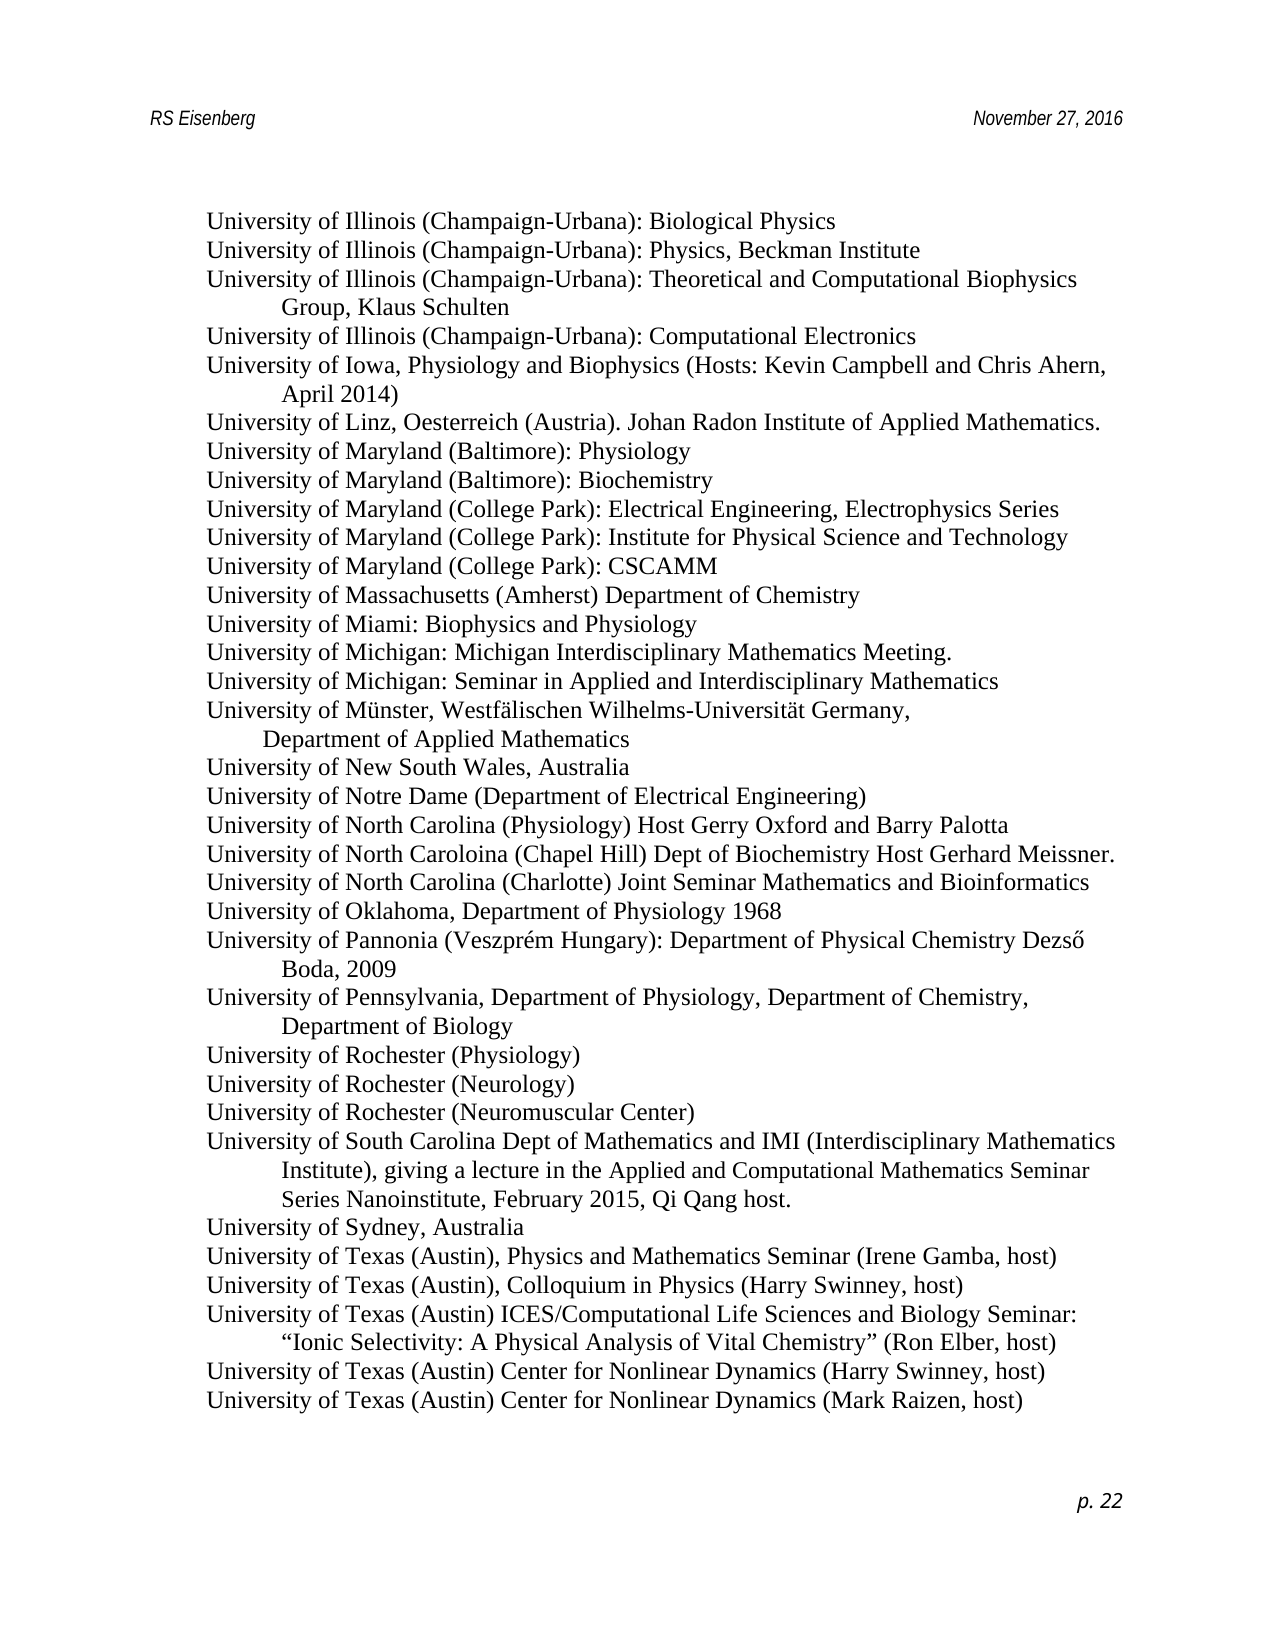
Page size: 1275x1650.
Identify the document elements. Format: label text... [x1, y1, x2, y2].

text University of Rochester (Neurology) [206, 1069, 1125, 1097]
text University of Texas (Austin) Center for Nonlinear Dynamics (Harry Swinney, host) [206, 1356, 1125, 1385]
text University of Michigan: Seminar in Applied and Interdisciplinary Mathematics [206, 666, 1125, 695]
text University of Maryland (Baltimore): Physiology [206, 436, 1125, 465]
text University of Illinois (Champaign-Urbana): Theoretical and Computational Biophysics Group, Klaus Schulten [206, 264, 1125, 321]
text University of North Caroloina (Chapel Hill) Dept of Biochemistry Host Gerhard Meissner. [206, 839, 1125, 867]
text University of Pennsylvania, Department of Physiology, Department of Chemistry, Department of Biology [206, 982, 1125, 1040]
text University of Texas (Austin), Colloquium in Physics (Harry Swinney, host) [206, 1270, 1125, 1299]
text University of Texas (Austin) Center for Nonlinear Dynamics (Mark Raizen, host) [206, 1385, 1125, 1414]
text University of Maryland (Baltimore): Biochemistry [206, 465, 1125, 494]
text University of Sydney, Australia [206, 1212, 1125, 1241]
text University of Oklahoma, Department of Physiology 1968 [206, 896, 1125, 925]
text University of Illinois (Champaign-Urbana): Computational Electronics [206, 321, 1125, 350]
text University of Münster, Westfälischen Wilhelms-Universität Germany, [206, 695, 1125, 724]
text University of Miami: Biophysics and Physiology [206, 609, 1125, 637]
text University of New South Wales, Australia [206, 752, 1125, 781]
text University of South Carolina Dept of Mathematics and IMI (Interdisciplinary Mathematics Institute), giving a lecture in the Applied and Computational Mathematics Seminar Series Nanoinstitute, February 2015, Qi Qang host. [206, 1126, 1125, 1212]
text University of Illinois (Champaign-Urbana): Physics, Beckman Institute [206, 235, 1125, 264]
text University of Michigan: Michigan Interdisciplinary Mathematics Meeting. [206, 637, 1125, 666]
text University of Massachusetts (Amherst) Department of Chemistry [206, 580, 1125, 609]
text University of North Carolina (Charlotte) Joint Seminar Mathematics and Bioinformatics [206, 867, 1125, 896]
text University of Texas (Austin), Physics and Mathematics Seminar (Irene Gamba, host) [206, 1241, 1125, 1270]
text University of Rochester (Neuromuscular Center) [206, 1097, 1125, 1126]
text University of Iowa, Physiology and Biophysics (Hosts: Kevin Campbell and Chris Ahern, April 2014) [206, 350, 1125, 407]
text University of Texas (Austin) ICES/Computational Life Sciences and Biology Seminar: “Ionic Selectivity: A Physical Analysis of Vital Chemistry” (Ron Elber, host) [206, 1299, 1125, 1356]
text University of Rochester (Physiology) [206, 1040, 1125, 1069]
text Department of Applied Mathematics [206, 724, 1125, 752]
text University of North Carolina (Physiology) Host Gerry Oxford and Barry Palotta [206, 810, 1125, 839]
text University of Linz, Oesterreich (Austria). Johan Radon Institute of Applied Mathematics. [206, 407, 1125, 436]
text University of Notre Dame (Department of Electrical Engineering) [206, 781, 1125, 810]
text University of Illinois (Champaign-Urbana): Biological Physics [206, 206, 1125, 235]
text University of Maryland (College Park): Electrical Engineering, Electrophysics Series [206, 494, 1125, 522]
text University of Maryland (College Park): CSCAMM [206, 551, 1125, 580]
text University of Maryland (College Park): Institute for Physical Science and Technology [206, 522, 1125, 551]
text University of Pannonia (Veszprém Hungary): Department of Physical Chemistry Dezső Boda, 2009 [206, 925, 1125, 982]
